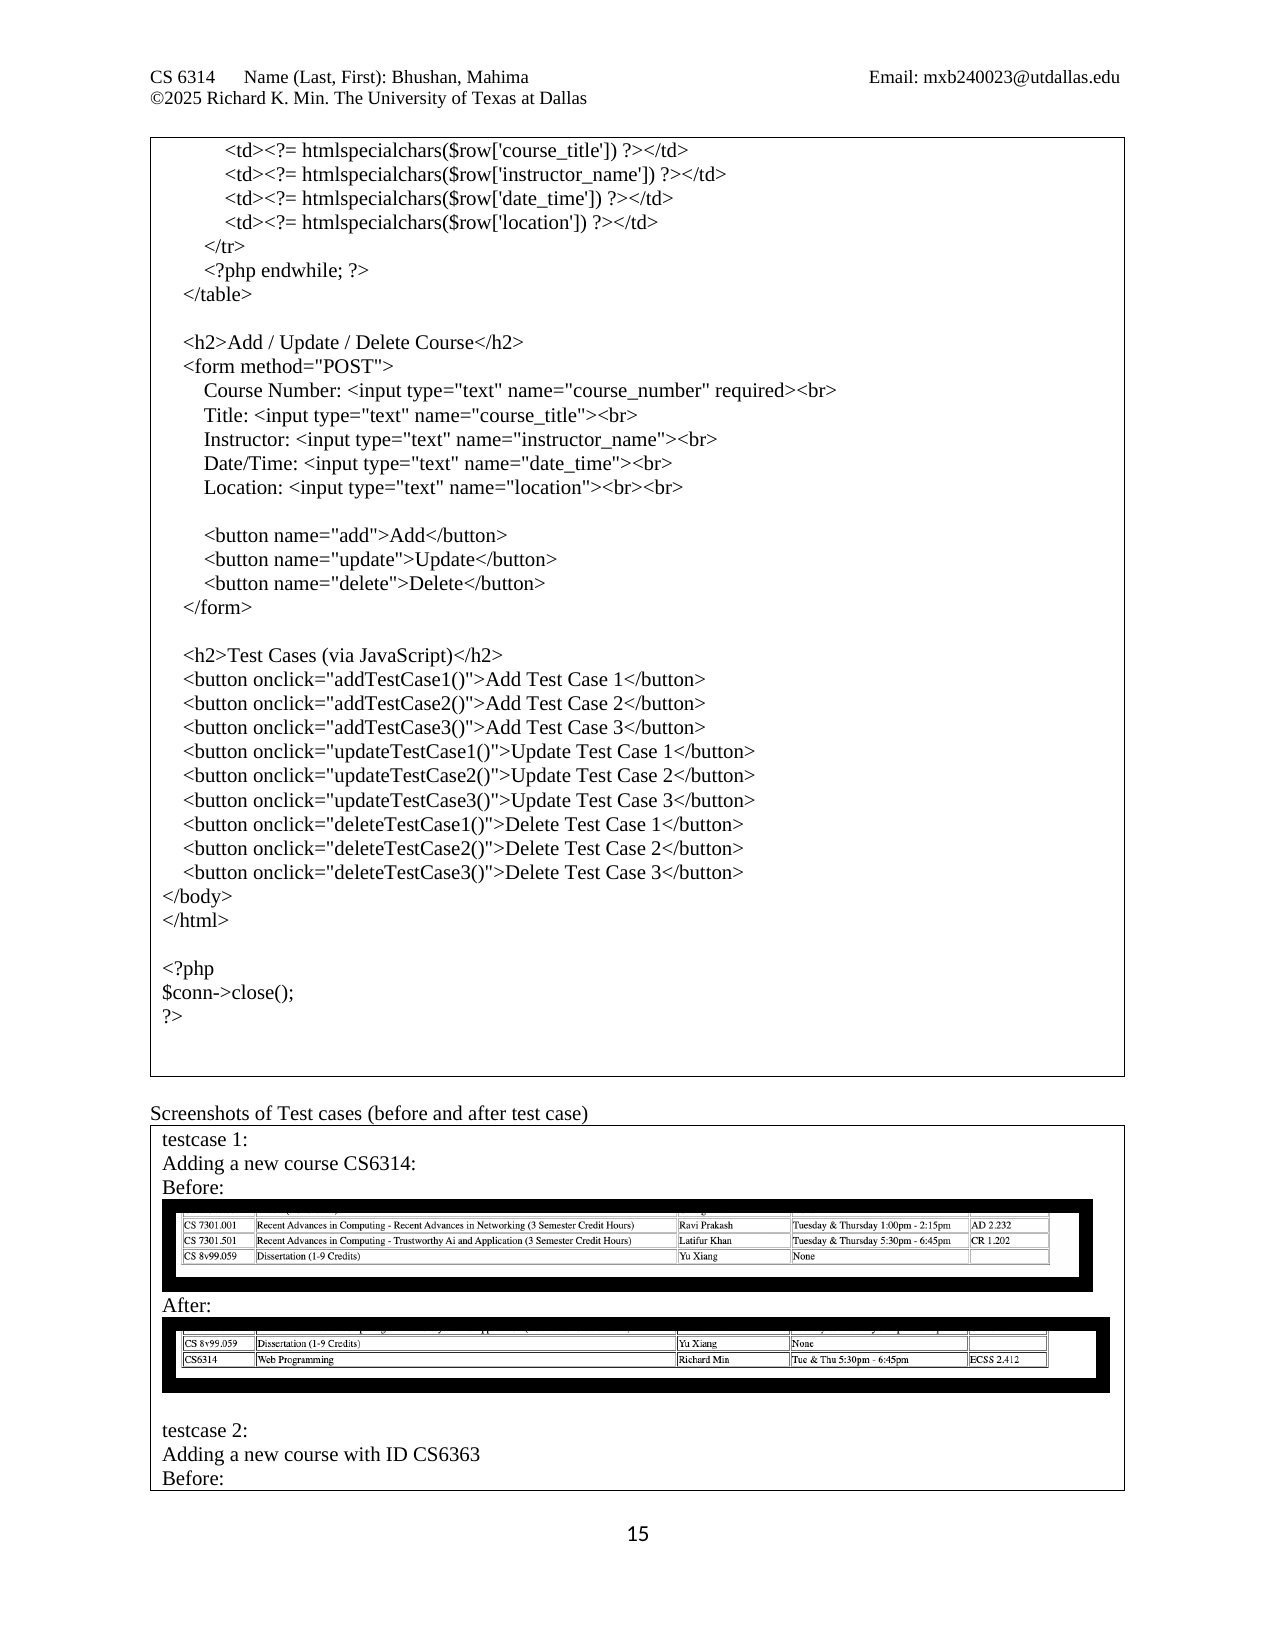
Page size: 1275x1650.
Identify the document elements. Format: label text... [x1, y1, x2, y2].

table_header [151, 1126, 1124, 1490]
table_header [151, 138, 1124, 1076]
text Screenshots of Test cases (before and after test case) [150, 1101, 1125, 1125]
picture [176, 1331, 1096, 1378]
picture [176, 1213, 1079, 1277]
